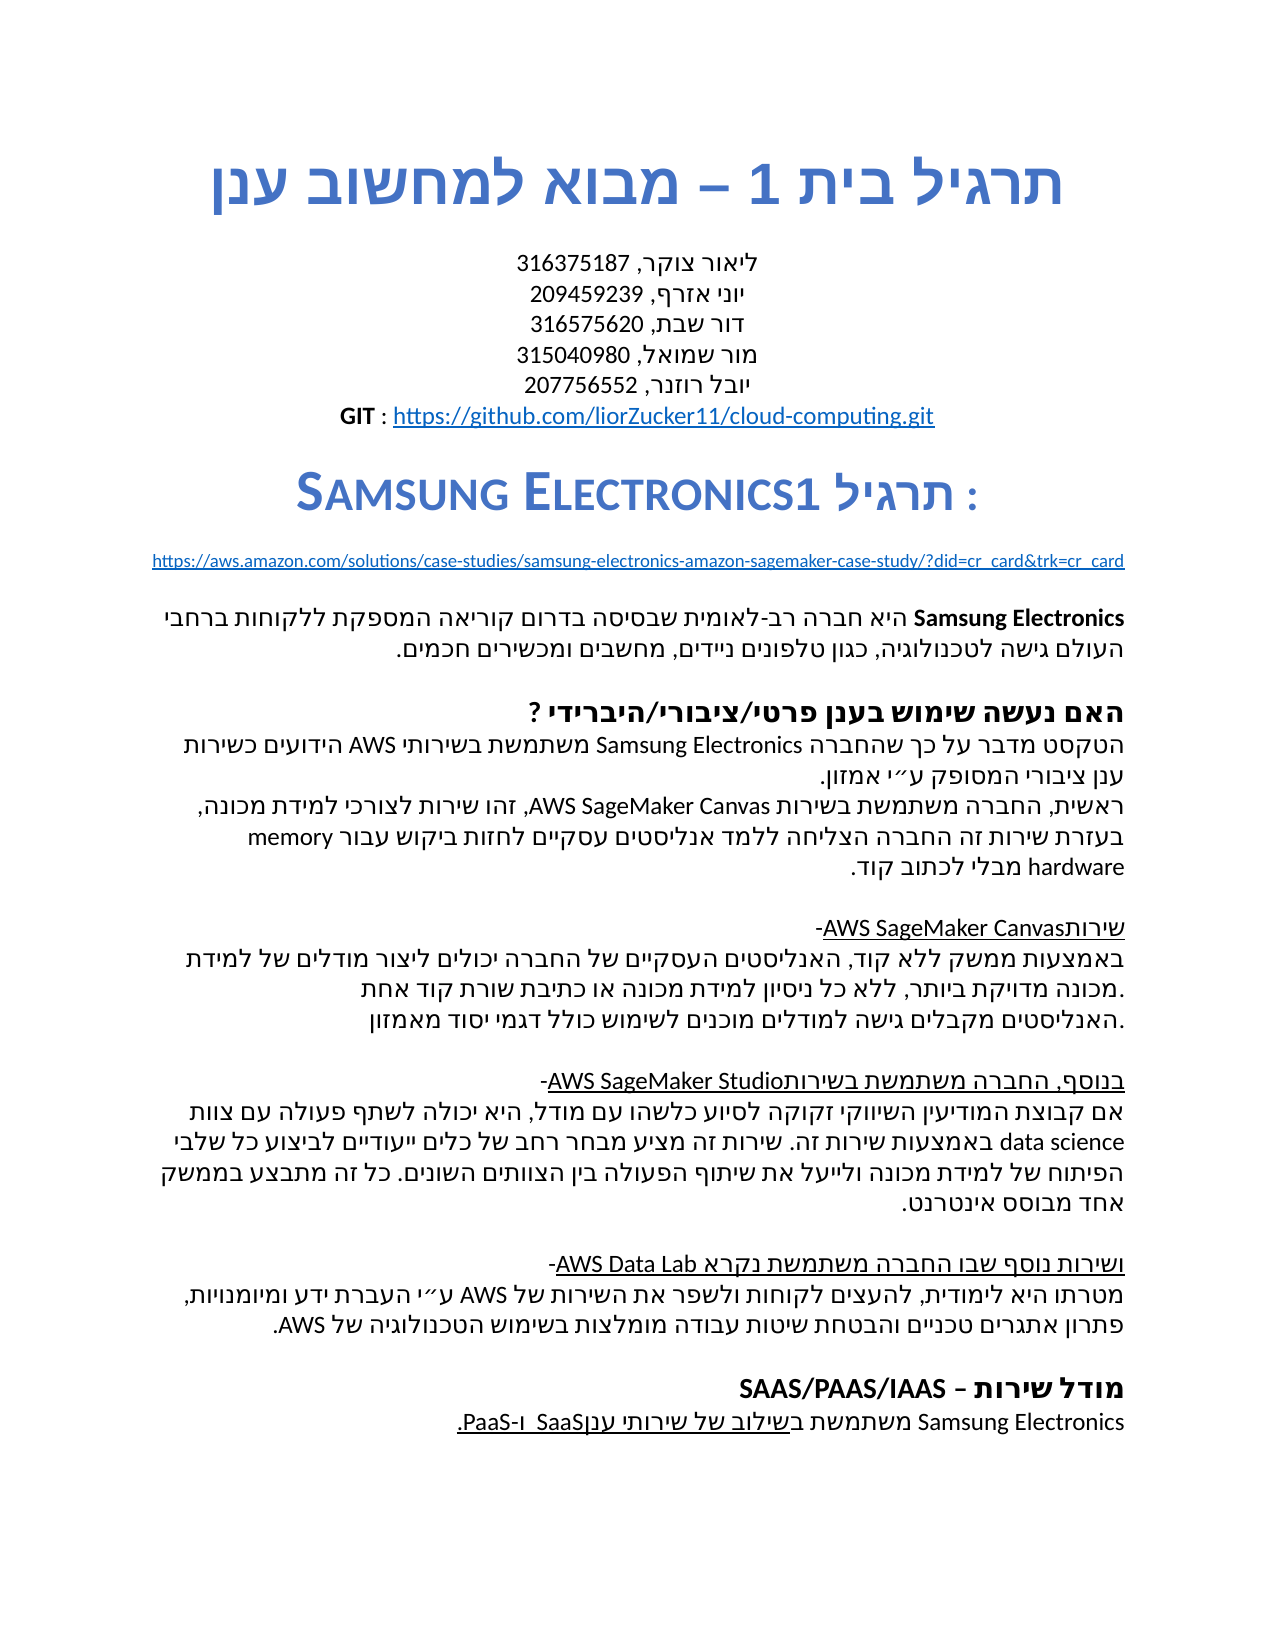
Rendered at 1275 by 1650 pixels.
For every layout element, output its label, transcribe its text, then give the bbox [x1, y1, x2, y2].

text https://aws.amazon.com/solutions/case-studies/samsung-electronics-amazon-sagemaker-case-study/?did=cr_card&trk=cr_card [150, 549, 1125, 572]
text באמצעות ממשק ללא קוד, האנליסטים העסקיים של החברה יכולים ליצור מודלים של למידת מכונה מדויקת ביותר, ללא כל ניסיון למידת מכונה או כתיבת שורת קוד אחת. [150, 943, 1125, 1004]
text Samsung Electronicsתרגיל 1 : [150, 454, 1125, 525]
text ליאור צוקר, 316375187 [150, 248, 1125, 278]
text מטרתו היא לימודית, להעצים לקוחות ולשפר את השירות של AWS ע״י העברת ידע ומיומנויות, פתרון אתגרים טכניים והבטחת שיטות עבודה מומלצות בשימוש הטכנולוגיה של AWS. [150, 1279, 1125, 1340]
text -AWS SageMaker Canvasשירות [150, 913, 1125, 943]
text -AWS SageMaker Studioבנוסף, החברה משתמשת בשירות [150, 1065, 1125, 1096]
text GIT : https://github.com/liorZucker11/cloud-computing.git [150, 400, 1125, 431]
text האם נעשה שימוש בענן פרטי/ציבורי/היברידי ? [150, 694, 1125, 729]
text יובל רוזנר, 207756552 [150, 370, 1125, 400]
text יוני אזרף, 209459239 [150, 278, 1125, 309]
text ושירות נוסף שבו החברה משתמשת נקרא AWS Data Lab- [150, 1248, 1125, 1279]
text האנליסטים מקבלים גישה למודלים מוכנים לשימוש כולל דגמי יסוד מאמזון. [150, 1004, 1125, 1035]
text דור שבת, 316575620 [150, 309, 1125, 339]
text מור שמואל, 315040980 [150, 339, 1125, 370]
text הטקסט מדבר על כך שהחברה Samsung Electronics משתמשת בשירותי AWS הידועים כשירות ענן ציבורי המסופק ע״י אמזון. ראשית, החברה משתמשת בשירות AWS SageMaker Canvas, זהו שירות לצורכי למידת מכונה, בעזרת שירות זה החברה הצליחה ללמד אנליסטים עסקיים לחזות ביקוש עבור memory hardware מבלי לכתוב קוד. [150, 729, 1125, 882]
text Samsung Electronics היא חברה רב-לאומית שבסיסה בדרום קוריאה המספקת ללקוחות ברחבי העולם גישה לטכנולוגיה, כגון טלפונים ניידים, מחשבים ומכשירים חכמים. [150, 602, 1125, 663]
text מודל שירות – SAAS/PAAS/IAAS Samsung Electronics משתמשת בשילוב של שירותי ענןSaaS ו-PaaS. [150, 1370, 1125, 1437]
text אם קבוצת המודיעין השיווקי זקוקה לסיוע כלשהו עם מודל, היא יכולה לשתף פעולה עם צוות data science באמצעות שירות זה. שירות זה מציע מבחר רחב של כלים ייעודיים לביצוע כל שלבי הפיתוח של למידת מכונה ולייעל את שיתוף הפעולה בין הצוותים השונים. כל זה מתבצע בממשק אחד מבוסס אינטרנט. [150, 1096, 1125, 1218]
text תרגיל בית 1 – מבוא למחשוב ענן [150, 150, 1125, 248]
